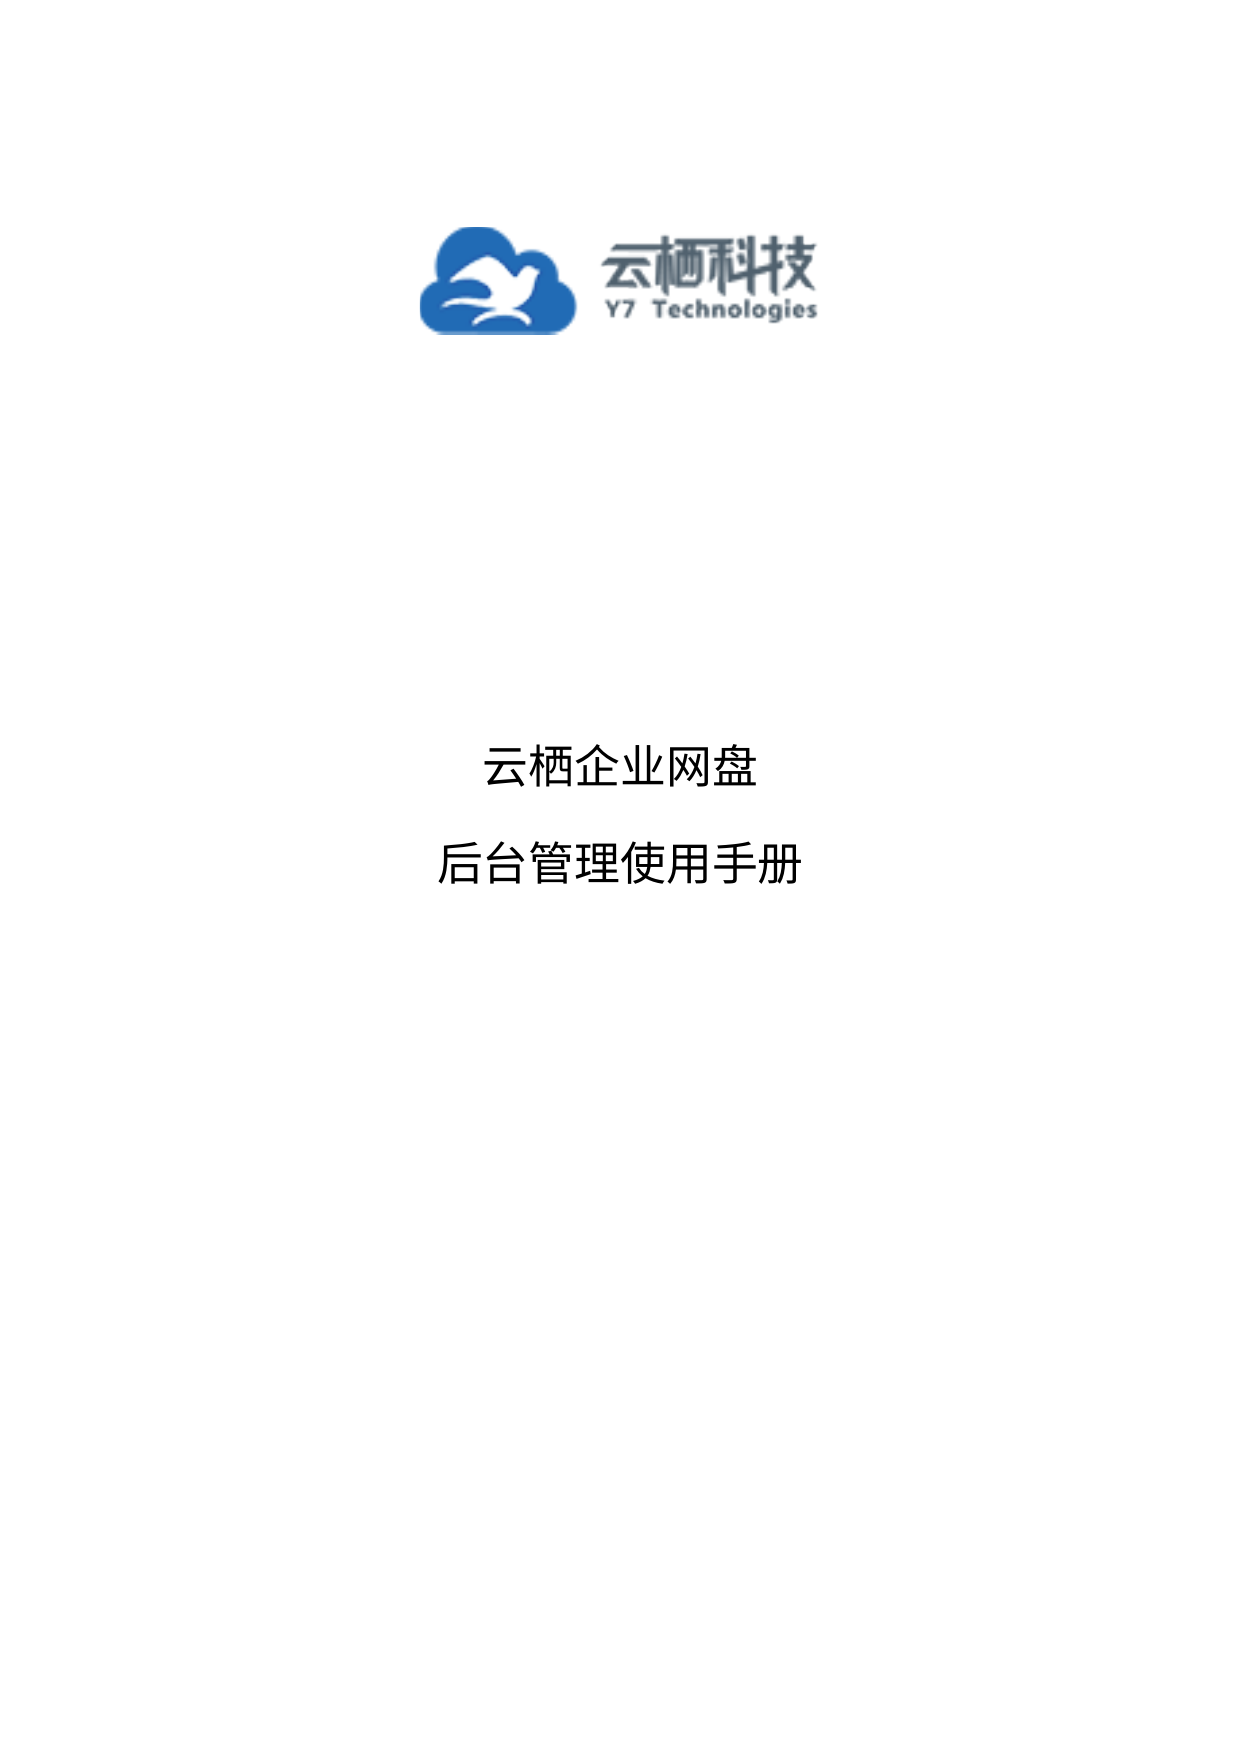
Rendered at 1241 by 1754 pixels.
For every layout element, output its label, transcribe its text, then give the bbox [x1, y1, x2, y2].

picture [419, 227, 821, 335]
text 云栖企业网盘 [187, 714, 1053, 812]
text 后台管理使用手册 [187, 812, 1053, 909]
